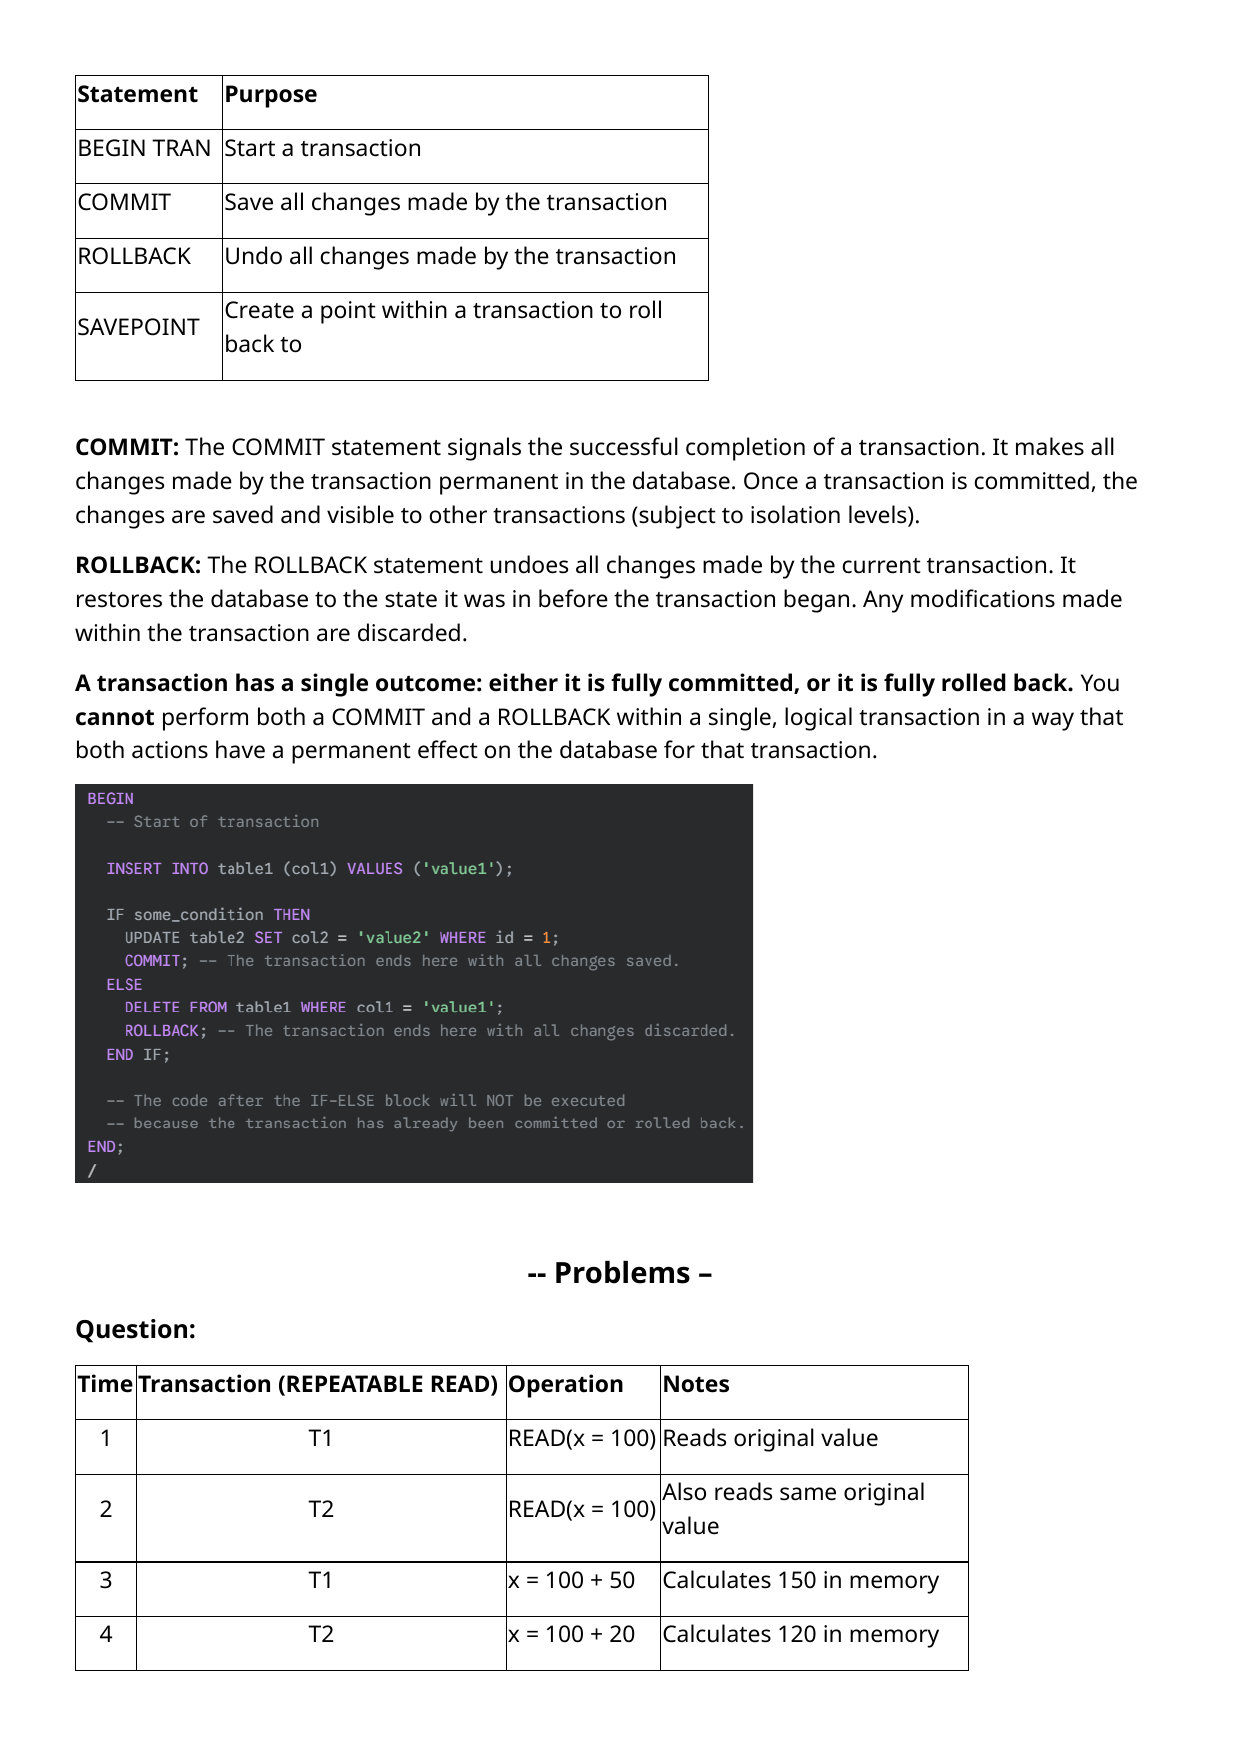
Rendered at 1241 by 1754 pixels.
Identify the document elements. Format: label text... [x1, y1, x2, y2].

table_header Purpose [223, 76, 708, 129]
table_cell x = 100 + 20 [507, 1617, 660, 1670]
table_cell Calculates 150 in memory [661, 1563, 968, 1616]
table_header Statement [76, 76, 222, 129]
table_cell SAVEPOINT [76, 293, 222, 379]
table_cell 4 [76, 1617, 136, 1670]
table_cell COMMIT [76, 184, 222, 237]
table_cell Start a transaction [223, 130, 708, 183]
table_cell READ(x = 100) [507, 1475, 660, 1561]
table_header Time [76, 1366, 136, 1419]
table_cell ROLLBACK [76, 239, 222, 292]
table_cell 2 [76, 1475, 136, 1561]
table_cell 3 [76, 1563, 136, 1616]
table_header Notes [661, 1366, 968, 1419]
table_cell 1 [76, 1420, 136, 1473]
table_header Transaction (REPEATABLE READ) [137, 1366, 506, 1419]
table_cell READ(x = 100) [507, 1420, 660, 1473]
text Question: [75, 1312, 1165, 1346]
table_cell Reads original value [661, 1420, 968, 1473]
table_cell Calculates 120 in memory [661, 1617, 968, 1670]
text -- Problems – [75, 1252, 1165, 1292]
table_cell Also reads same original value [661, 1475, 968, 1561]
table_cell T1 [137, 1563, 506, 1616]
text A transaction has a single outcome: either it is fully committed, or it is fully rolled back. You cannot perform both a COMMIT and a ROLLBACK within a single, logical transaction in a way that both actions have a permanent effect on the database for that transaction. [75, 667, 1165, 766]
picture [75, 784, 754, 1183]
table_header Operation [507, 1366, 660, 1419]
table_cell Undo all changes made by the transaction [223, 239, 708, 292]
text COMMIT: The COMMIT statement signals the successful completion of a transaction. It makes all changes made by the transaction permanent in the database. Once a transaction is committed, the changes are saved and visible to other transactions (subject to isolation levels). [75, 431, 1165, 530]
table_cell Create a point within a transaction to roll back to [223, 293, 708, 379]
table_cell Save all changes made by the transaction [223, 184, 708, 237]
table_cell T2 [137, 1475, 506, 1561]
table_cell BEGIN TRAN [76, 130, 222, 183]
table_cell T1 [137, 1420, 506, 1473]
text ROLLBACK: The ROLLBACK statement undoes all changes made by the current transaction. It restores the database to the state it was in before the transaction began. Any modifications made within the transaction are discarded. [75, 549, 1165, 648]
table_cell T2 [137, 1617, 506, 1670]
table_cell x = 100 + 50 [507, 1563, 660, 1616]
